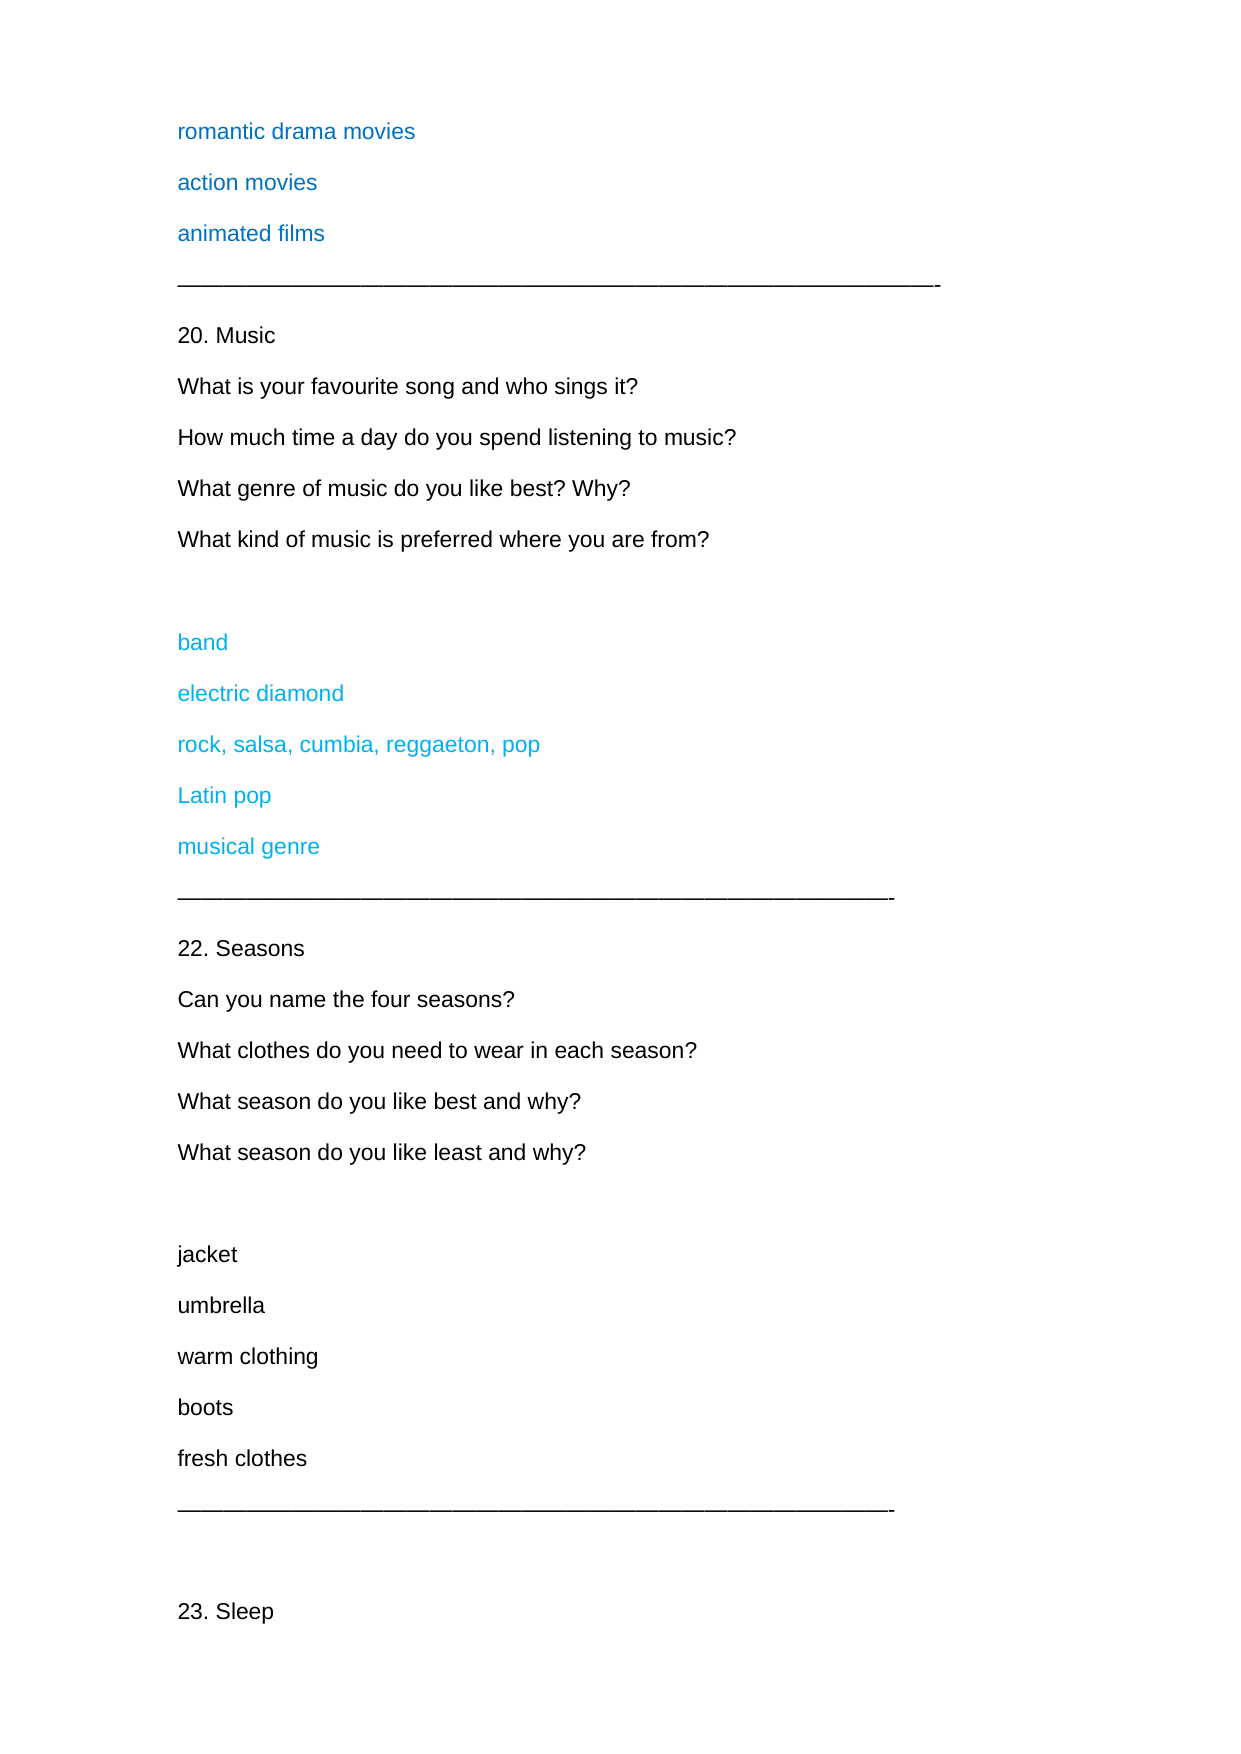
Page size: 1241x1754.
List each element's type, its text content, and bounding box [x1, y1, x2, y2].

text Can you name the four seasons? [177, 986, 1152, 1012]
text ———————————————————————————————- [177, 1496, 1152, 1523]
text animated films [177, 220, 1152, 247]
text band [177, 628, 1152, 655]
text ———————————————————————————————- [177, 884, 1152, 910]
text 20. Music [177, 322, 1152, 349]
text jacket [177, 1241, 1152, 1267]
text rock, salsa, cumbia, reggaeton, pop [177, 731, 1152, 757]
text —————————————————————————————————- [177, 271, 1152, 298]
text electric diamond [177, 679, 1152, 706]
text musical genre [177, 833, 1152, 859]
text What season do you like best and why? [177, 1088, 1152, 1114]
text What season do you like least and why? [177, 1139, 1152, 1165]
text What kind of music is preferred where you are from? [177, 526, 1152, 553]
text 23. Sleep [177, 1598, 1152, 1625]
text What is your favourite song and who sings it? [177, 373, 1152, 400]
text umbrella [177, 1292, 1152, 1318]
text What clothes do you need to wear in each season? [177, 1037, 1152, 1063]
text What genre of music do you like best? Why? [177, 475, 1152, 502]
text boots [177, 1394, 1152, 1421]
text How much time a day do you spend listening to music? [177, 424, 1152, 451]
text warm clothing [177, 1343, 1152, 1369]
text fresh clothes [177, 1445, 1152, 1472]
text action movies [177, 169, 1152, 196]
text romantic drama movies [177, 118, 1152, 144]
text Latin pop [177, 782, 1152, 808]
text 22. Seasons [177, 935, 1152, 961]
